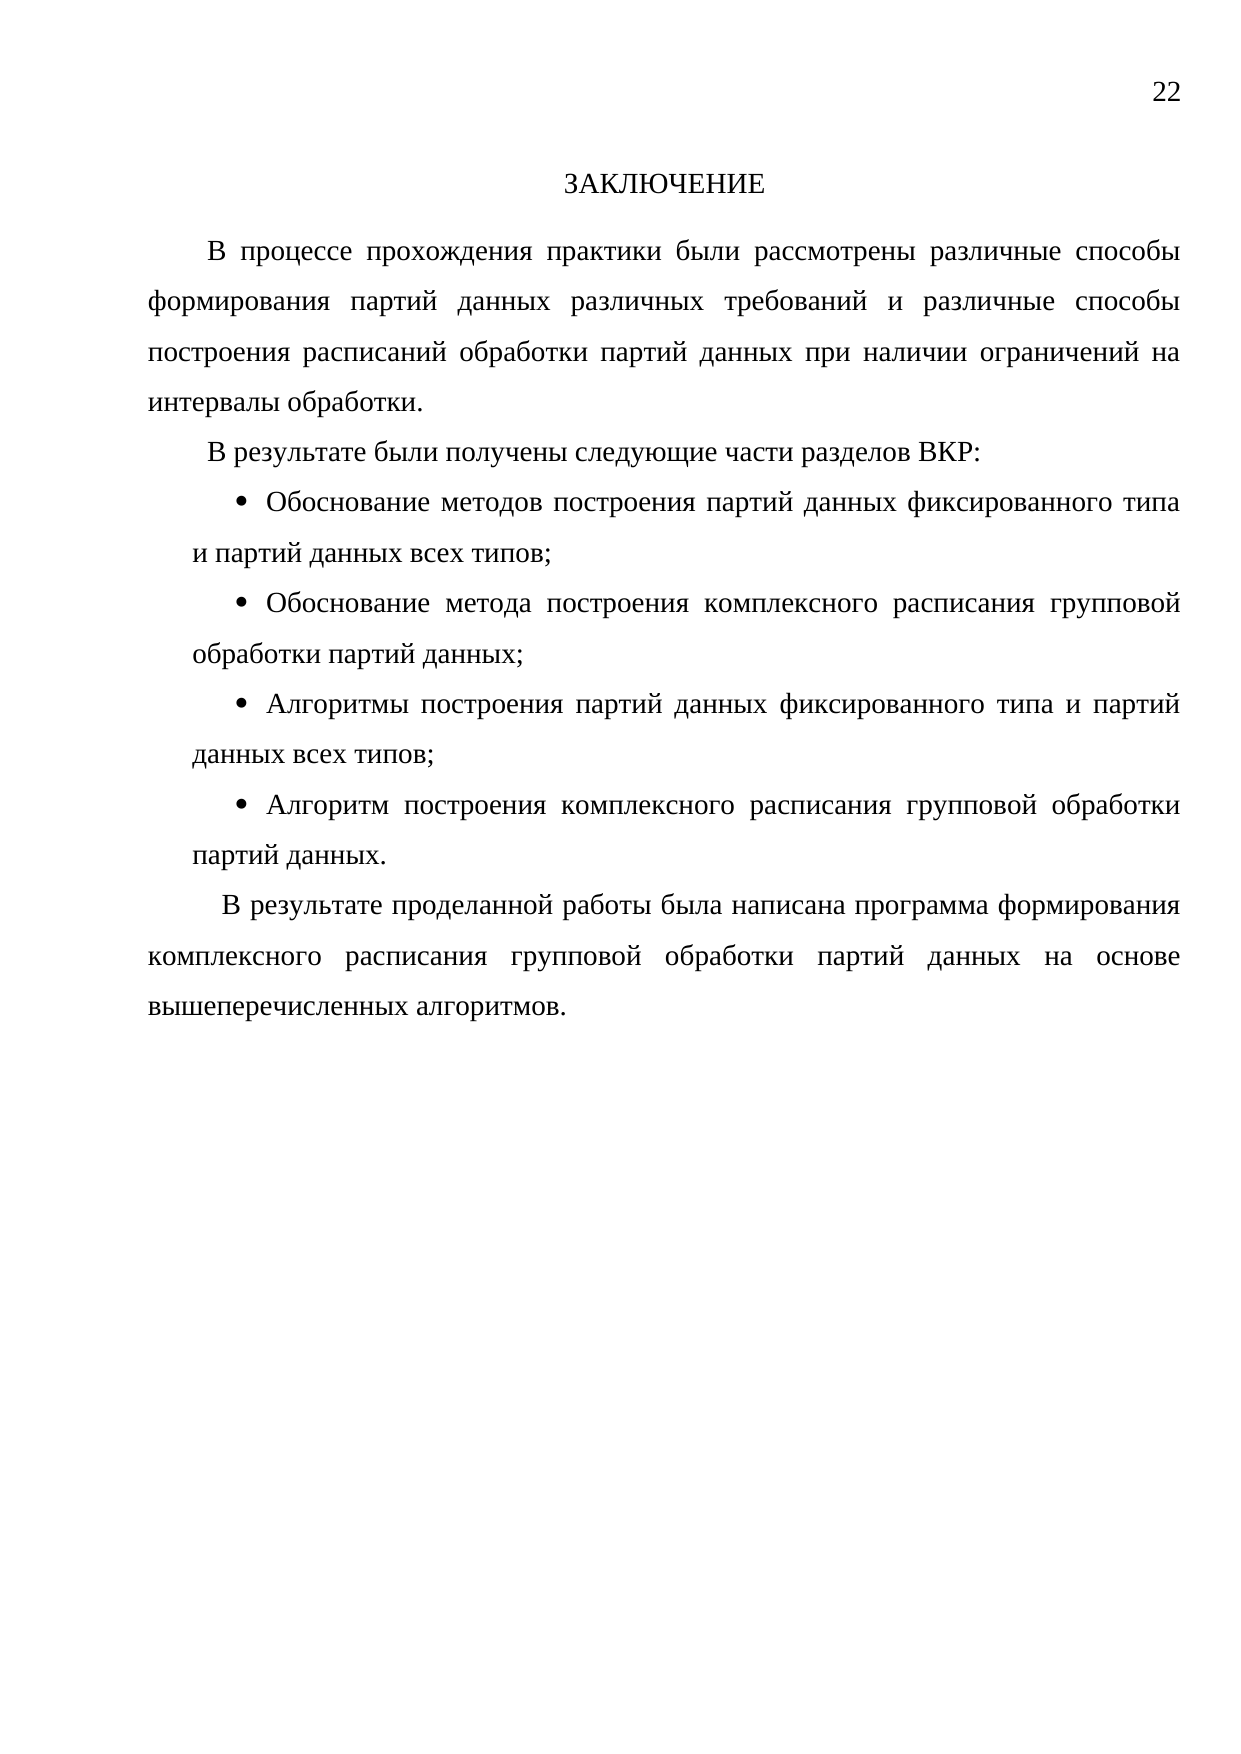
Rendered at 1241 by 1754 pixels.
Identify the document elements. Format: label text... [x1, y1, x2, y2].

list Обоснование метода построения комплексного расписания групповой обработки партий данных; [192, 585, 1181, 669]
text В результате были получены следующие части разделов ВКР: [148, 434, 1181, 468]
text В процессе прохождения практики были рассмотрены различные способы формирования партий данных различных требований и различные способы построения расписаний обработки партий данных при наличии ограничений на интервалы обработки. [148, 233, 1181, 417]
list Обоснование методов построения партий данных фиксированного типа и партий данных всех типов; [192, 484, 1181, 568]
list Алгоритм построения комплексного расписания групповой обработки партий данных. [192, 787, 1181, 871]
list Алгоритмы построения партий данных фиксированного типа и партий данных всех типов; [192, 686, 1181, 770]
text В результате проделанной работы была написана программа формирования комплексного расписания групповой обработки партий данных на основе вышеперечисленных алгоритмов. [148, 887, 1181, 1022]
text ЗАКЛЮЧЕНИЕ [148, 166, 1181, 199]
